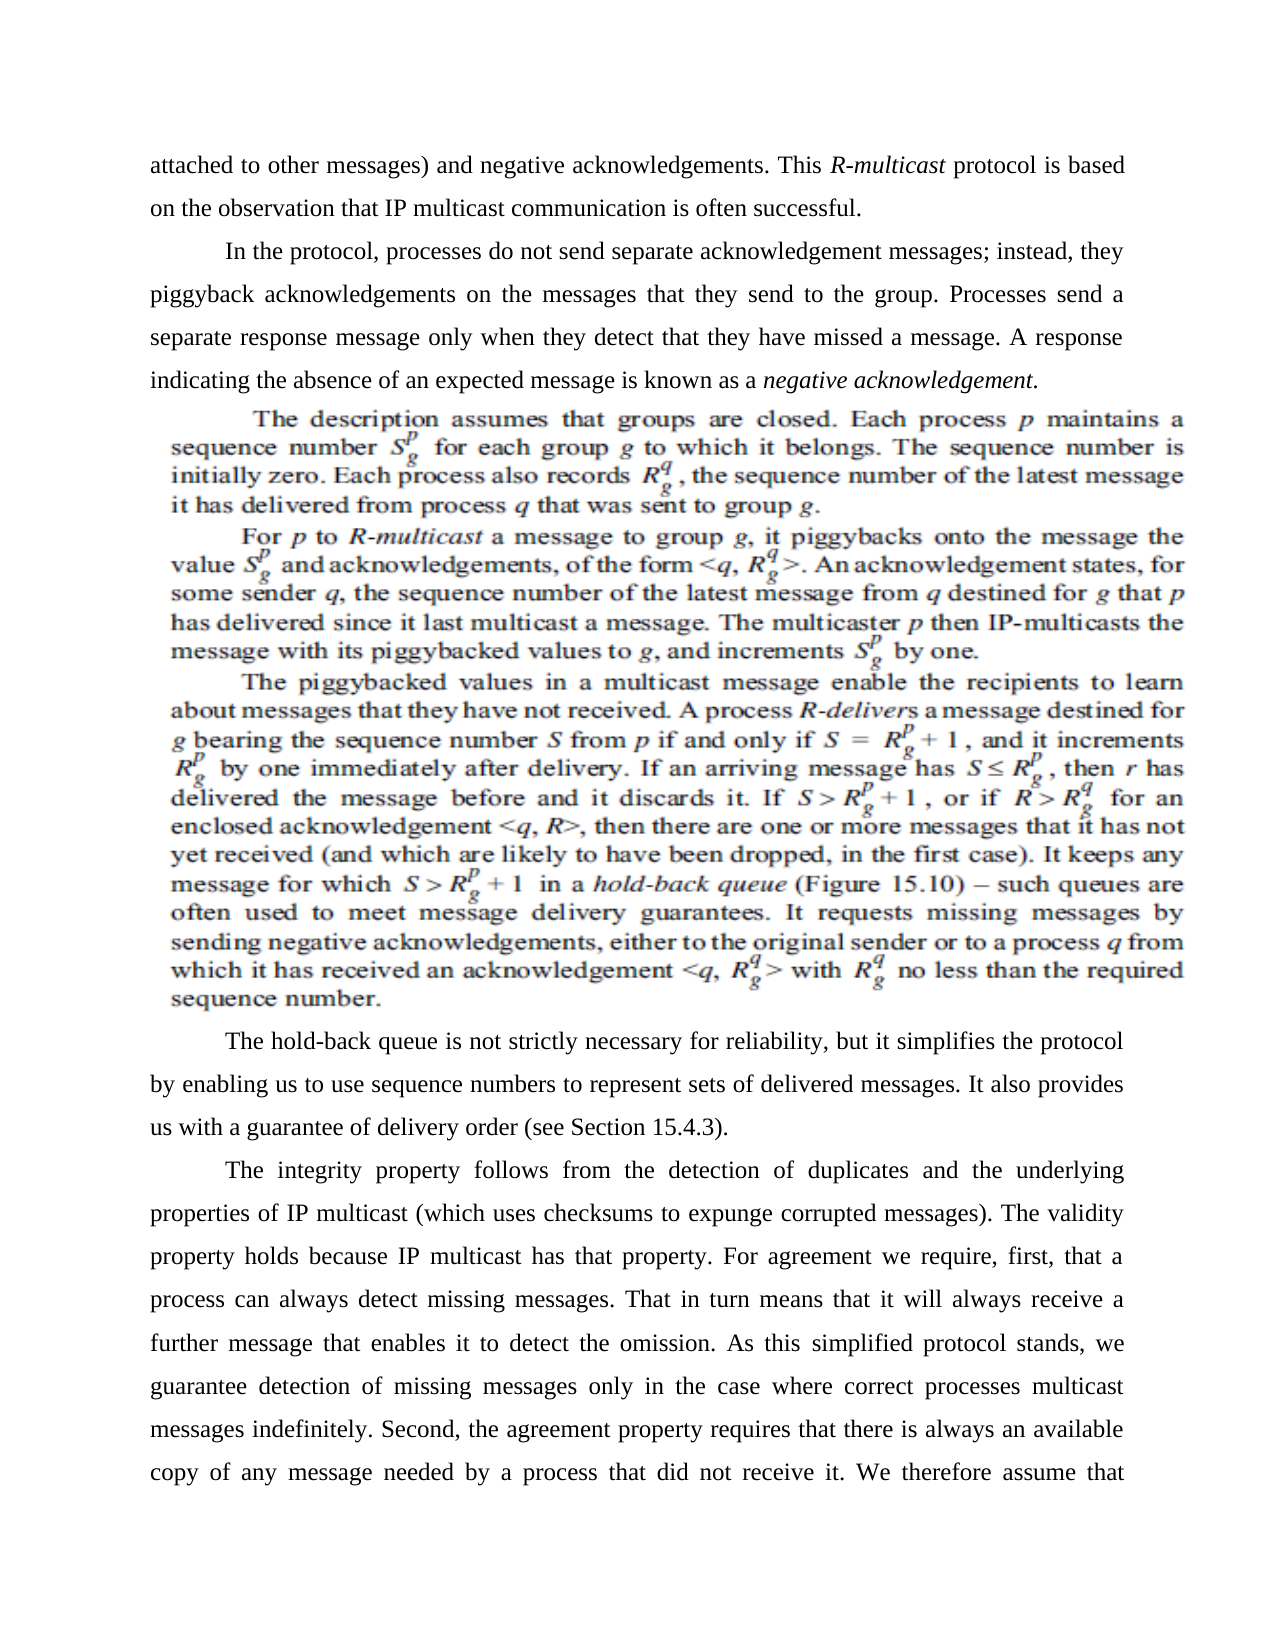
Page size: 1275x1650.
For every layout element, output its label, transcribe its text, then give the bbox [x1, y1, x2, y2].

text In the protocol, processes do not send separate acknowledgement messages; instead, they piggyback acknowledgements on the messages that they send to the group. Processes send a separate response message only when they detect that they have missed a message. A response indicating the absence of an expected message is known as a negative acknowledgement. [150, 236, 1125, 394]
text The hold-back queue is not strictly necessary for reliability, but it simplifies the protocol by enabling us to use sequence numbers to represent sets of delivered messages. It also provides us with a guarantee of delivery order (see Section 15.4.3). [150, 1026, 1125, 1141]
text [150, 150, 1125, 222]
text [150, 1155, 1125, 1486]
